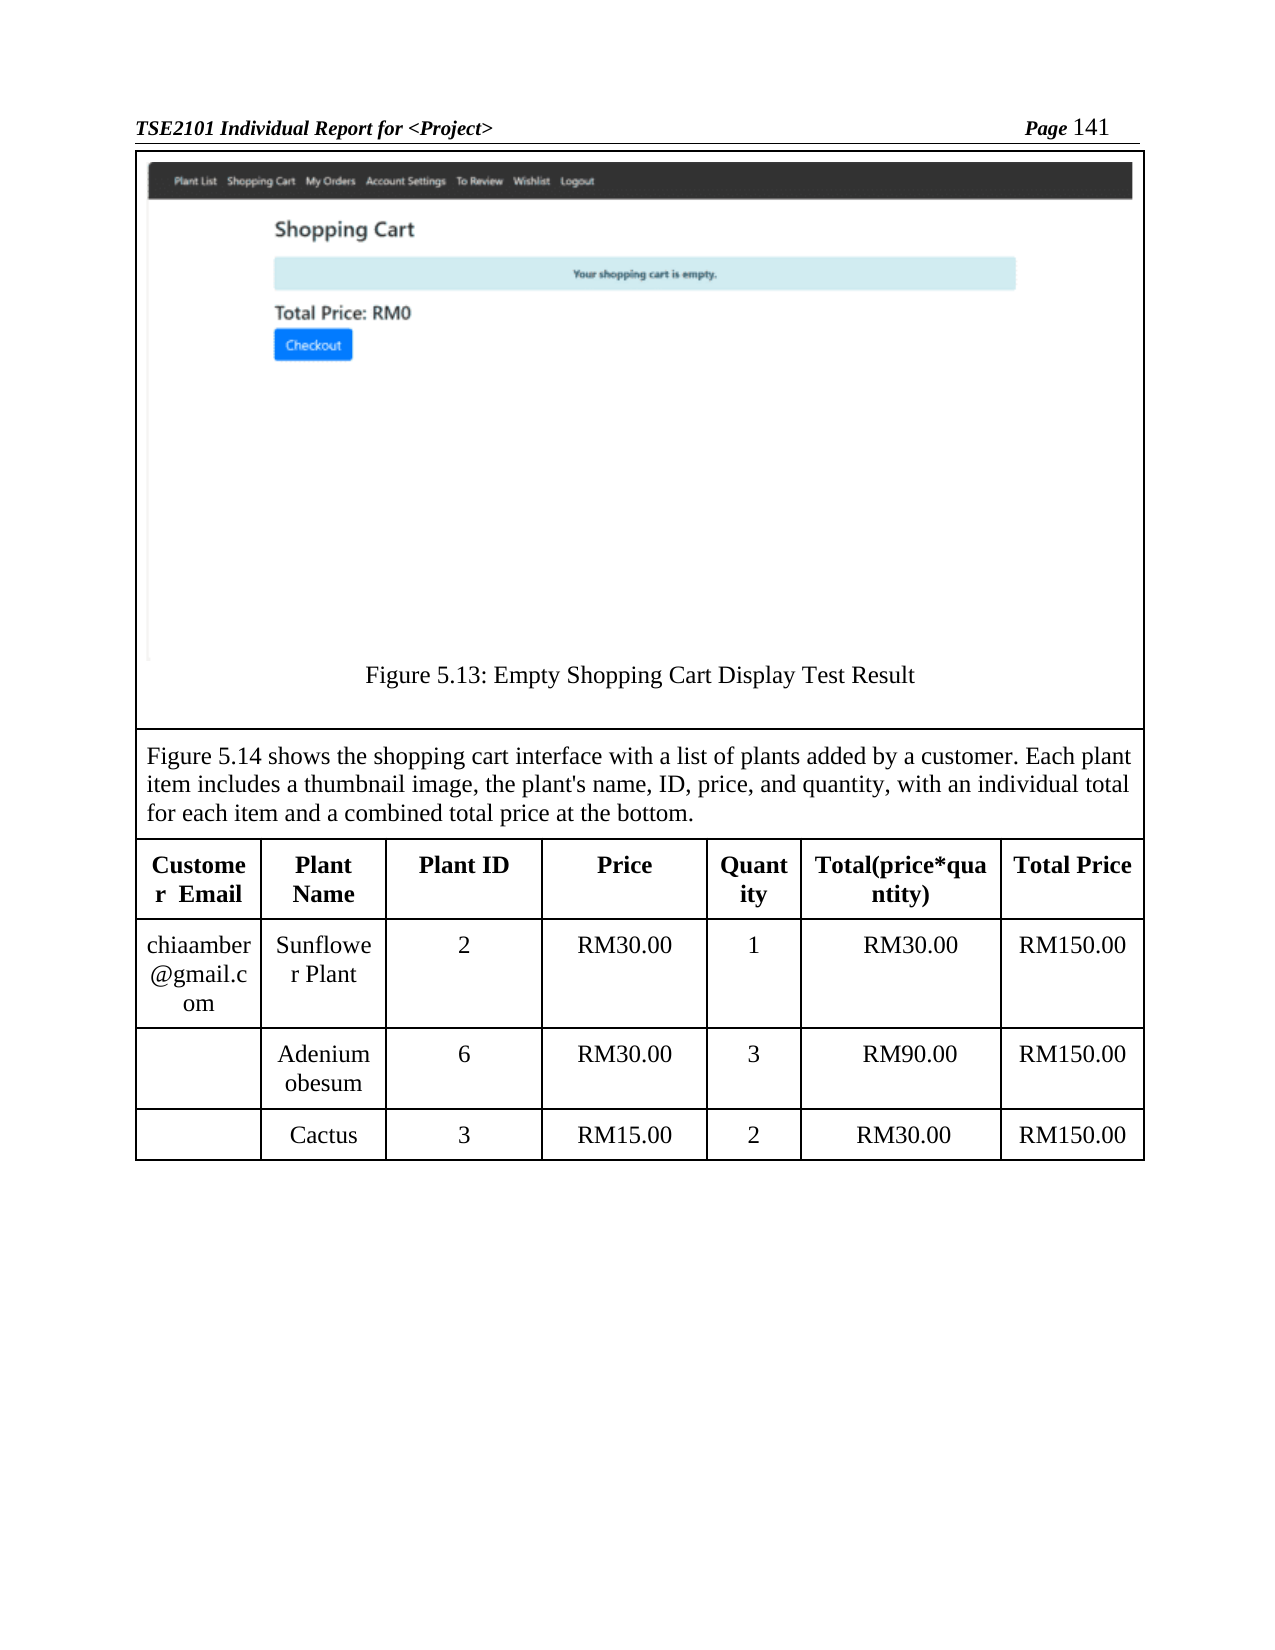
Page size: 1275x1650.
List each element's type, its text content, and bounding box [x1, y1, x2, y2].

table_cell Figure 5.14 shows the shopping cart interface with a list of plants added by a customer. Each plant item includes a thumbnail image, the plant's name, ID, price, and quantity, with an individual total for each item and a combined total price at the bottom. [137, 730, 1143, 837]
table_header Figure 5.13: Empty Shopping Cart Display Test Result [137, 152, 1143, 728]
table_cell RM150.00 [1002, 920, 1143, 1027]
table_cell 2 [387, 920, 541, 1027]
table_cell [137, 1029, 260, 1107]
table_cell 1 [708, 920, 800, 1027]
table_cell Adenium obesum [262, 1029, 385, 1107]
table_cell 3 [708, 1029, 800, 1107]
table_cell RM15.00 [543, 1110, 706, 1159]
table_cell Plant Name [262, 840, 385, 918]
table_cell Price [543, 840, 706, 918]
table_cell RM30.00 [802, 920, 1000, 1027]
table_cell RM30.00 [802, 1110, 1000, 1159]
table_cell Cactus [262, 1110, 385, 1159]
table_cell RM150.00 [1002, 1110, 1143, 1159]
table_cell RM90.00 [802, 1029, 1000, 1107]
table_cell 2 [708, 1110, 800, 1159]
table_cell 3 [387, 1110, 541, 1159]
table_cell RM150.00 [1002, 1029, 1143, 1107]
table_cell Plant ID [387, 840, 541, 918]
picture [146, 162, 1133, 661]
table_cell Sunflower Plant [262, 920, 385, 1027]
table_cell 6 [387, 1029, 541, 1107]
table_cell Total(price*quantity) [802, 840, 1000, 918]
table_cell Customer Email [137, 840, 260, 918]
table_cell chiaamber@gmail.com [137, 920, 260, 1027]
table_cell [137, 1110, 260, 1159]
table_cell RM30.00 [543, 1029, 706, 1107]
table_cell Quantity [708, 840, 800, 918]
table_cell RM30.00 [543, 920, 706, 1027]
table_cell Total Price [1002, 840, 1143, 918]
